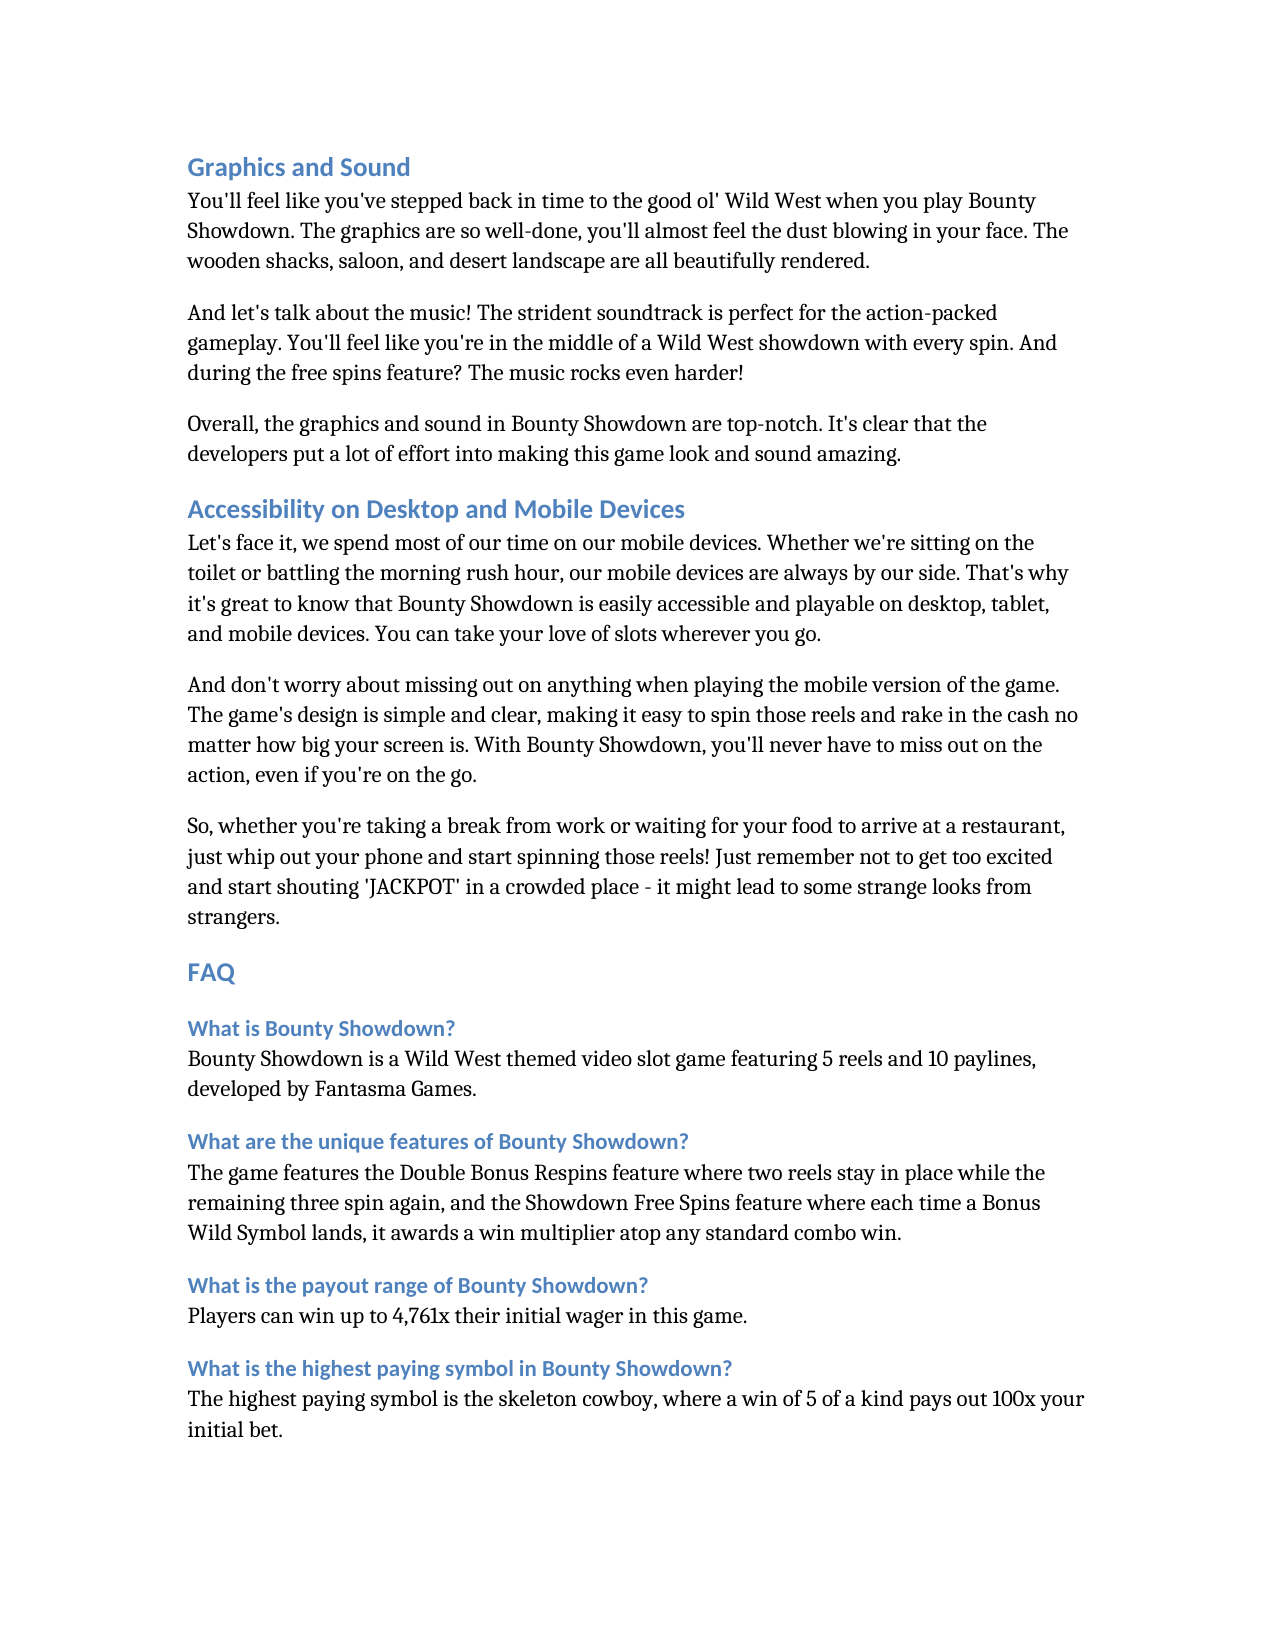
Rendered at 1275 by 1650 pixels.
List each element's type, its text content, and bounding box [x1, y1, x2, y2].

subtitle Graphics and Sound [187, 150, 1087, 183]
subtitle What are the unique features of Bounty Showdown? [187, 1127, 1087, 1155]
text The game features the Double Bonus Respins feature where two reels stay in place while the remaining three spin again, and the Showdown Free Spins feature where each time a Bonus Wild Symbol lands, it awards a win multiplier atop any standard combo win. [187, 1159, 1087, 1246]
text Overall, the graphics and sound in Bounty Showdown are top-notch. It's clear that the developers put a lot of effort into making this game look and sound amazing. [187, 411, 1087, 467]
text So, whether you're taking a break from work or waiting for your food to arrive at a restaurant, just whip out your phone and start spinning those reels! Just remember not to get too excited and start shouting 'JACKPOT' in a crowded place - it might lead to some strange looks from strangers. [187, 813, 1087, 930]
subtitle Accessibility on Desktop and Mobile Devices [187, 492, 1087, 525]
subtitle FAQ [187, 955, 1087, 988]
subtitle What is Bounty Showdown? [187, 1014, 1087, 1042]
text The highest paying symbol is the skeleton cowboy, where a win of 5 of a kind pays out 100x your initial bet. [187, 1386, 1087, 1443]
subtitle What is the highest paying symbol in Bounty Showdown? [187, 1354, 1087, 1382]
text Players can win up to 4,761x their initial wager in this game. [187, 1303, 1087, 1329]
text Let's face it, we spend most of our time on our mobile devices. Whether we're sitting on the toilet or battling the morning rush hour, our mobile devices are always by our side. That's why it's great to know that Bounty Showdown is easily accessible and playable on desktop, tablet, and mobile devices. You can take your love of slots wherever you go. [187, 530, 1087, 647]
text And don't worry about missing out on anything when playing the mobile version of the game. The game's design is simple and clear, making it easy to spin those reels and rake in the cash no matter how big your screen is. With Bounty Showdown, you'll never have to miss out on the action, even if you're on the go. [187, 672, 1087, 789]
text You'll feel like you've stepped back in time to the good ol' Wild West when you play Bounty Showdown. The graphics are so well-done, you'll almost feel the dust blowing in your face. The wooden shacks, saloon, and desert landscape are all beautifully rendered. [187, 188, 1087, 275]
subtitle What is the payout range of Bounty Showdown? [187, 1271, 1087, 1299]
text Bounty Showdown is a Wild West themed video slot game featuring 5 reels and 10 paylines, developed by Fantasma Games. [187, 1046, 1087, 1102]
text And let's talk about the music! The strident soundtrack is perfect for the action-packed gameplay. You'll feel like you're in the middle of a Wild West showdown with every spin. And during the free spins feature? The music rocks even harder! [187, 299, 1087, 386]
